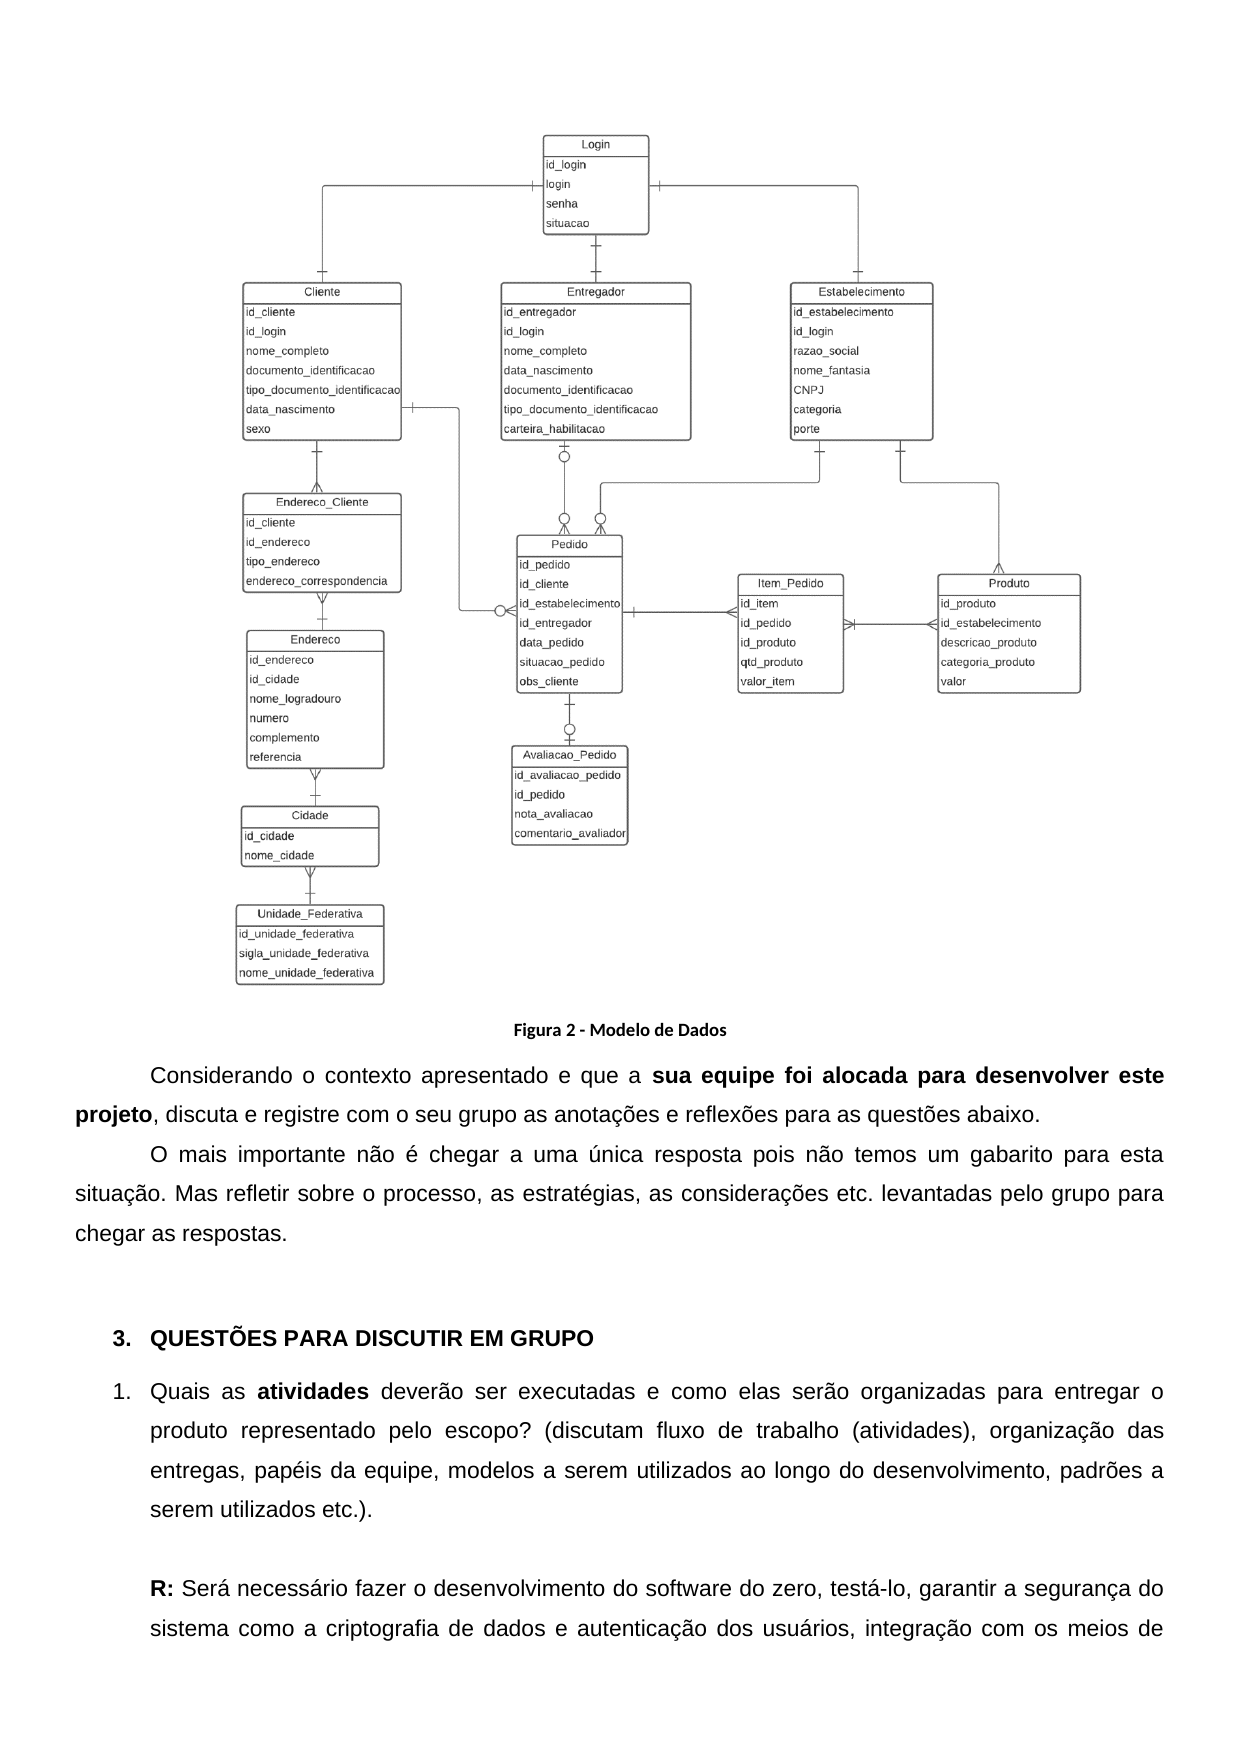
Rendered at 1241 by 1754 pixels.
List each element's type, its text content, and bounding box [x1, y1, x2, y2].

text Figura 2 - Modelo de Dados [75, 1018, 1165, 1041]
picture [215, 114, 1101, 1005]
list QUESTÕES PARA DISCUTIR EM GRUPO [112, 1325, 1165, 1351]
text Considerando o contexto apresentado e que a sua equipe foi alocada para desenvolver este projeto, discuta e registre com o seu grupo as anotações e reflexões para as questões abaixo. [75, 1062, 1165, 1128]
list Quais as atividades deverão ser executadas e como elas serão organizadas para entregar o produto representado pelo escopo? (discutam fluxo de trabalho (atividades), organização das entregas, papéis da equipe, modelos a serem utilizados ao longo do desenvolvimento, padrões a serem utilizados etc.). [112, 1378, 1165, 1522]
text O mais importante não é chegar a uma única resposta pois não temos um gabarito para esta situação. Mas refletir sobre o processo, as estratégias, as considerações etc. levantadas pelo grupo para chegar as respostas. [75, 1141, 1165, 1246]
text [150, 1575, 1165, 1641]
